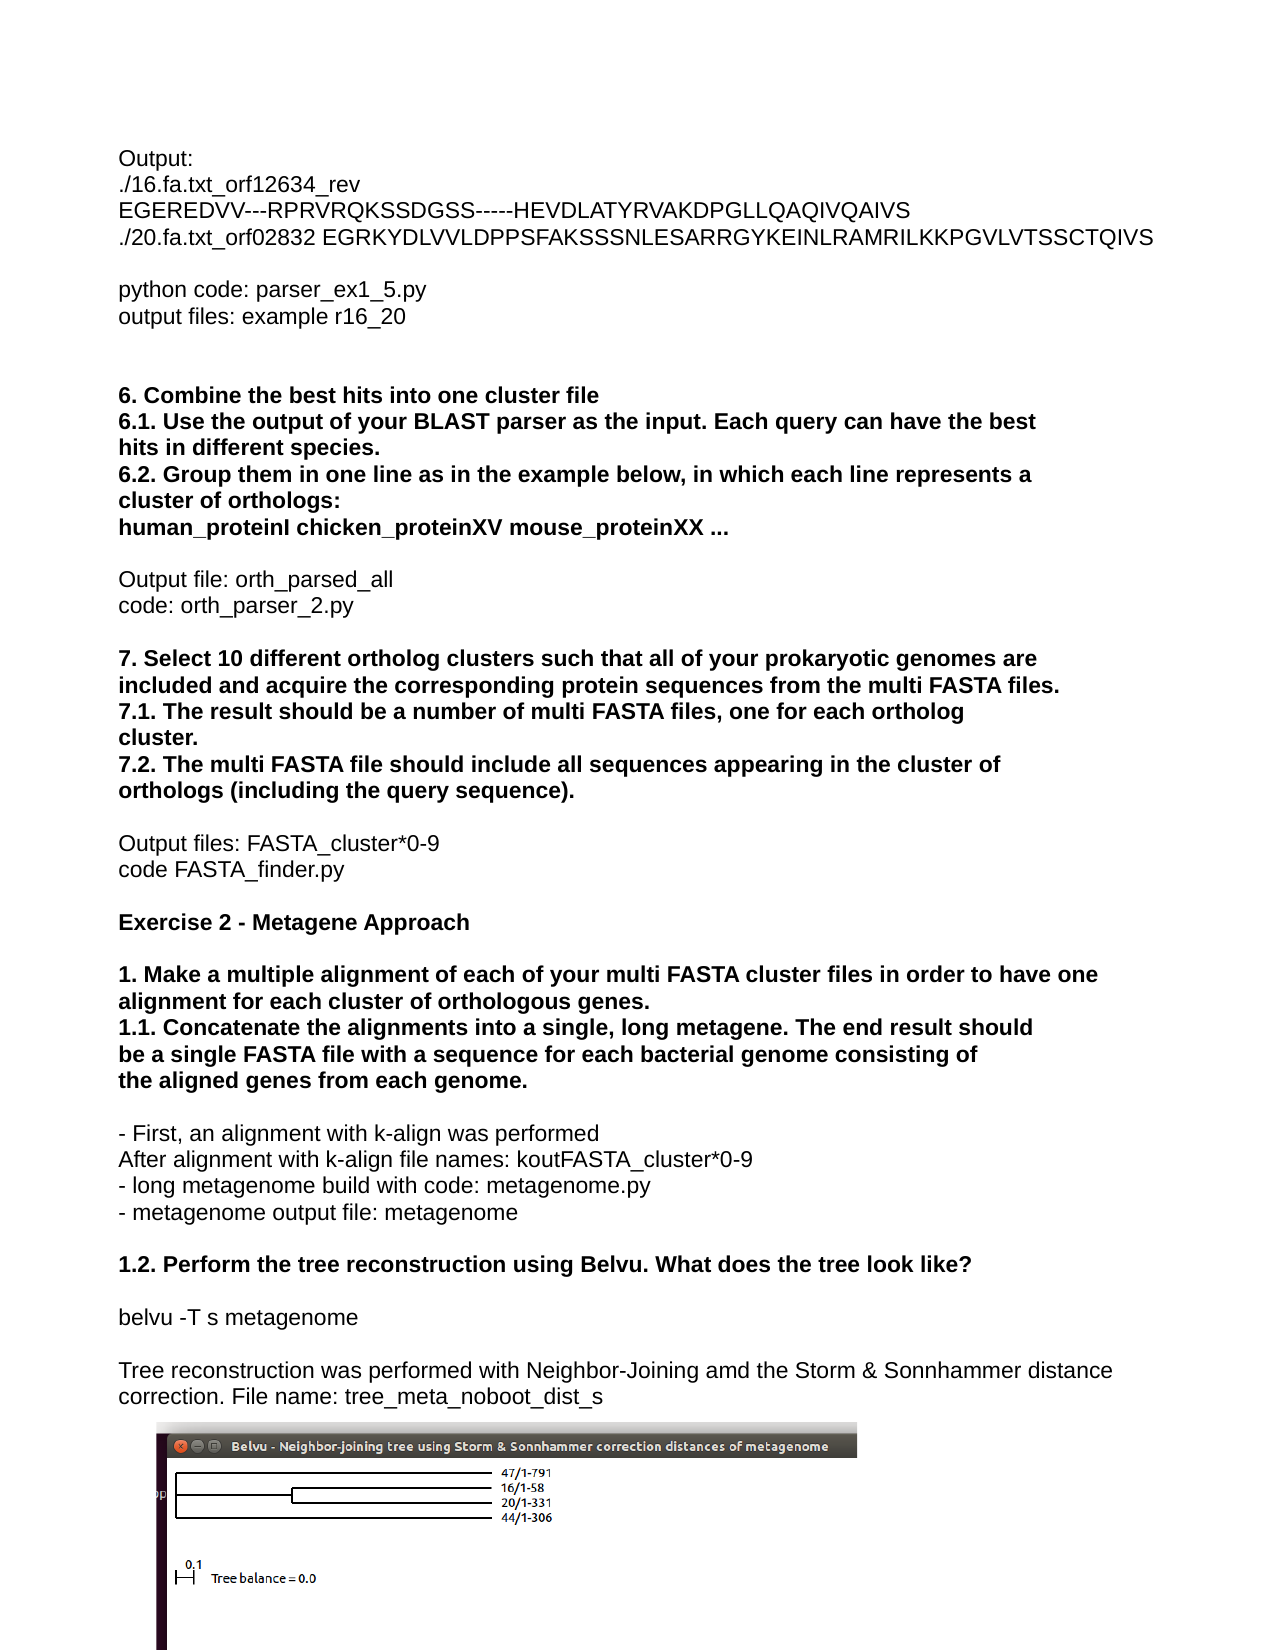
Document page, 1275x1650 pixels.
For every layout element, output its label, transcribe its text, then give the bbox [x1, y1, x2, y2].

text 1. Make a multiple alignment of each of your multi FASTA cluster files in order to have one [118, 961, 1157, 988]
text 1.1. Concatenate the alignments into a single, long metagene. The end result should [118, 1014, 1157, 1041]
text output files: example r16_20 [118, 303, 1157, 329]
text 6.1. Use the output of your BLAST parser as the input. Each query can have the best [118, 408, 1157, 434]
text After alignment with k-align file names: koutFASTA_cluster*0-9 [118, 1146, 1157, 1172]
text - long metagenome build with code: metagenome.py [118, 1172, 1157, 1199]
text Output: [118, 144, 1157, 171]
text 1.2. Perform the tree reconstruction using Belvu. What does the tree look like? [118, 1251, 1157, 1278]
text alignment for each cluster of orthologous genes. [118, 988, 1157, 1014]
text Tree reconstruction was performed with Neighbor-Joining amd the Storm & Sonnhammer distance correction. File name: tree_meta_noboot_dist_s [118, 1357, 1157, 1409]
text be a single FASTA file with a sequence for each bacterial genome consisting of [118, 1041, 1157, 1067]
text cluster of orthologs: [118, 487, 1157, 513]
text ./16.fa.txt_orf12634_rev [118, 171, 1157, 197]
text 7.2. The multi FASTA file should include all sequences appearing in the cluster of [118, 751, 1157, 777]
text - First, an alignment with k-align was performed [118, 1119, 1157, 1146]
text ./20.fa.txt_orf02832 EGRKYDLVVLDPPSFAKSSSNLESARRGYKEINLRAMRILKKPGVLVTSSCTQIVS [118, 223, 1157, 250]
text Output files: FASTA_cluster*0-9 [118, 830, 1157, 856]
text python code: parser_ex1_5.py [118, 276, 1157, 303]
text orthologs (including the query sequence). [118, 777, 1157, 803]
text code: orth_parser_2.py [118, 592, 1157, 619]
text included and acquire the corresponding protein sequences from the multi FASTA files. [118, 672, 1157, 698]
text cluster. [118, 724, 1157, 751]
text - metagenome output file: metagenome [118, 1199, 1157, 1225]
text 7. Select 10 different ortholog clusters such that all of your prokaryotic genomes are [118, 645, 1157, 672]
text Output file: orth_parsed_all [118, 566, 1157, 592]
text 7.1. The result should be a number of multi FASTA files, one for each ortholog [118, 698, 1157, 724]
text Exercise 2 - Metagene Approach [118, 909, 1157, 935]
text EGEREDVV---RPRVRQKSSDGSS-----HEVDLATYRVAKDPGLLQAQIVQAIVS [118, 197, 1157, 223]
picture [156, 1422, 858, 1650]
text hits in different species. [118, 434, 1157, 461]
text 6.2. Group them in one line as in the example below, in which each line represents a [118, 461, 1157, 487]
text 6. Combine the best hits into one cluster file [118, 382, 1157, 408]
text human_proteinI chicken_proteinXV mouse_proteinXX ... [118, 513, 1157, 540]
text belvu -T s metagenome [118, 1304, 1157, 1330]
text the aligned genes from each genome. [118, 1067, 1157, 1093]
text code FASTA_finder.py [118, 856, 1157, 882]
